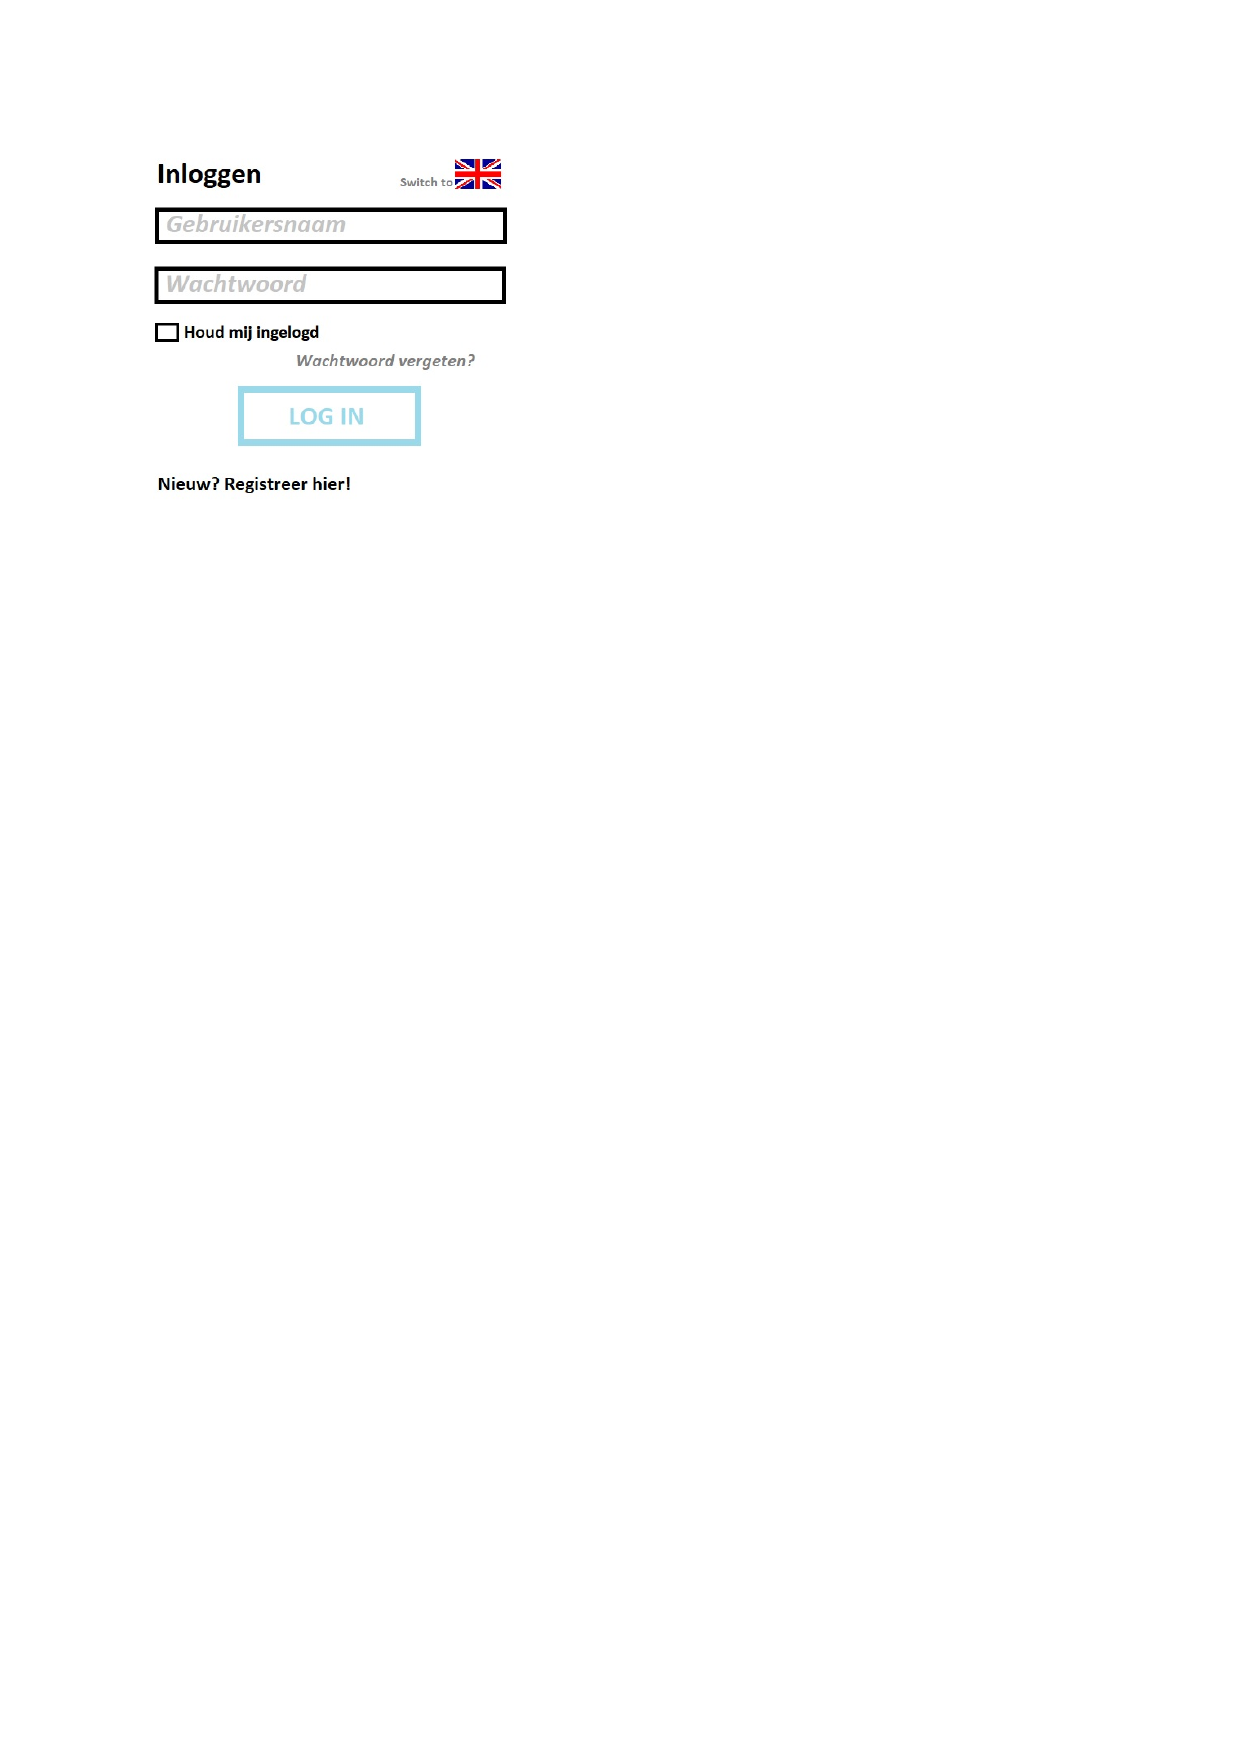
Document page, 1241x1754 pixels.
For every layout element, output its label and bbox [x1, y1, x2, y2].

picture [150, 150, 514, 506]
